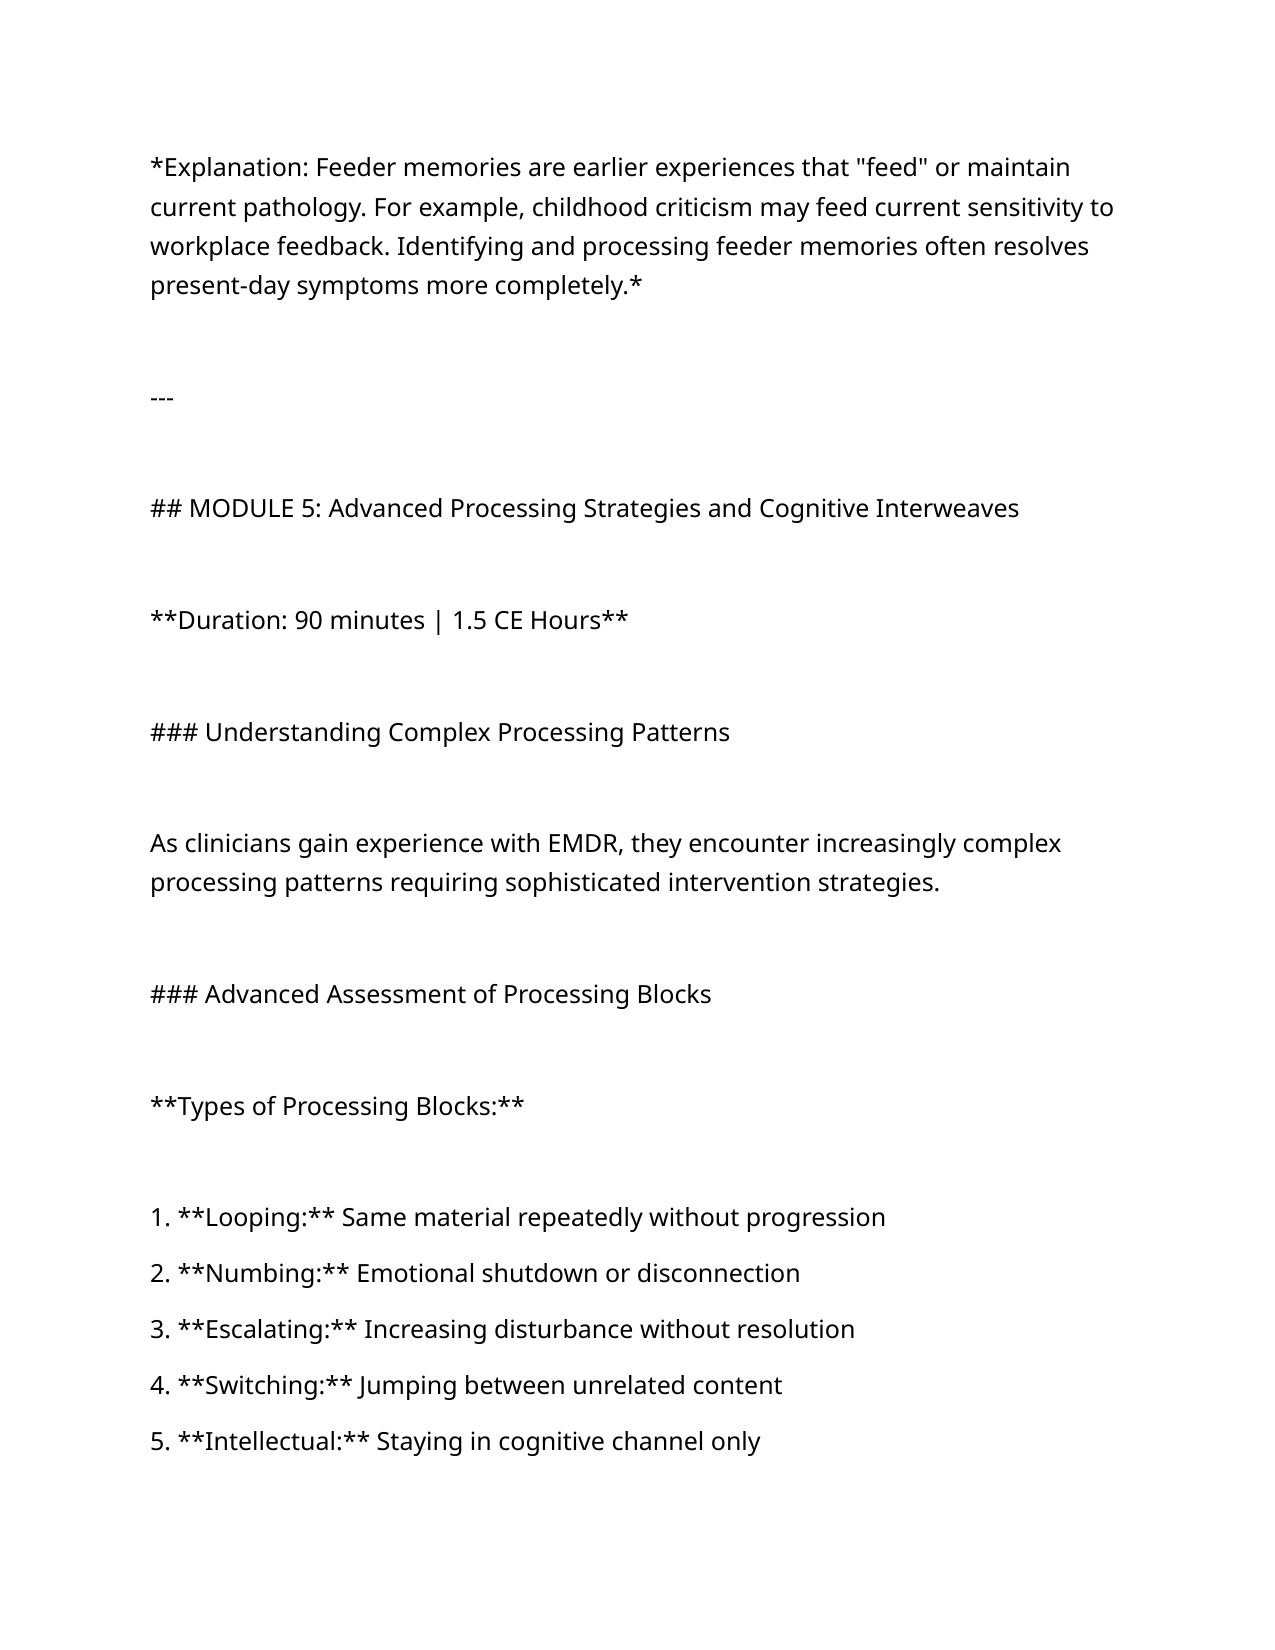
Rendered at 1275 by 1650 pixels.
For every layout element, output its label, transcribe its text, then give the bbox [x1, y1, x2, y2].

text **Types of Processing Blocks:** [150, 1088, 1125, 1122]
text 4. **Switching:** Jumping between unrelated content [150, 1367, 1125, 1402]
text **Duration: 90 minutes | 1.5 CE Hours** [150, 602, 1125, 637]
text As clinicians gain experience with EMDR, they encounter increasingly complex processing patterns requiring sophisticated intervention strategies. [150, 826, 1125, 899]
text 3. **Escalating:** Increasing disturbance without resolution [150, 1312, 1125, 1346]
text ## MODULE 5: Advanced Processing Strategies and Cognitive Interweaves [150, 491, 1125, 525]
text 5. **Intellectual:** Staying in cognitive channel only [150, 1423, 1125, 1457]
text 1. **Looping:** Same material repeatedly without progression [150, 1200, 1125, 1234]
text --- [150, 379, 1125, 413]
text 2. **Numbing:** Emotional shutdown or disconnection [150, 1256, 1125, 1290]
text ### Advanced Assessment of Processing Blocks [150, 977, 1125, 1011]
text *Explanation: Feeder memories are earlier experiences that "feed" or maintain current pathology. For example, childhood criticism may feed current sensitivity to workplace feedback. Identifying and processing feeder memories often resolves present-day symptoms more completely.* [150, 150, 1125, 302]
text ### Understanding Complex Processing Patterns [150, 714, 1125, 748]
